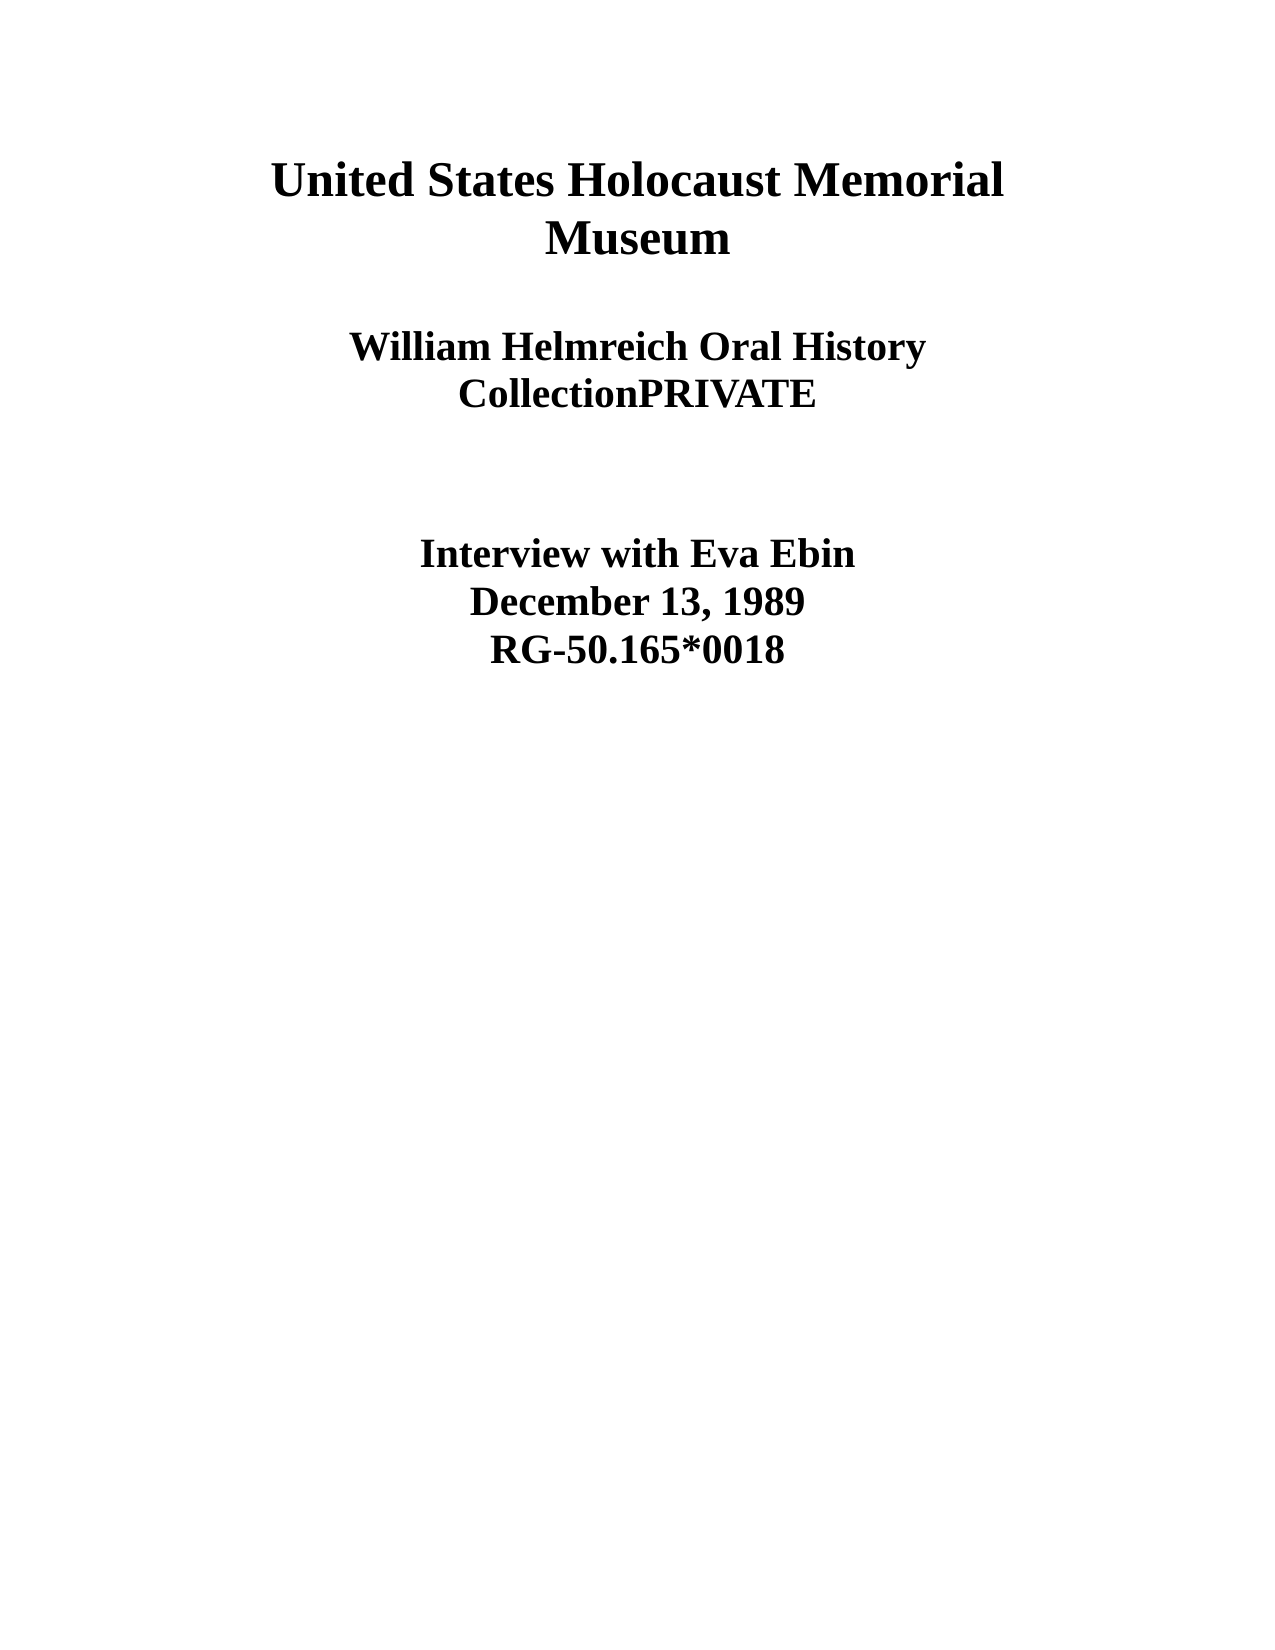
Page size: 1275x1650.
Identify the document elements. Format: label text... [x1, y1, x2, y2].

text RG-50.165*0018PREFACE [187, 629, 1087, 677]
text December 13, 1989 [187, 581, 1087, 629]
text Interview with Eva Ebin [187, 533, 1087, 581]
text William Helmreich Oral History CollectionPRIVATE [187, 322, 1087, 418]
text United States Holocaust Memorial Museum [187, 150, 1087, 265]
